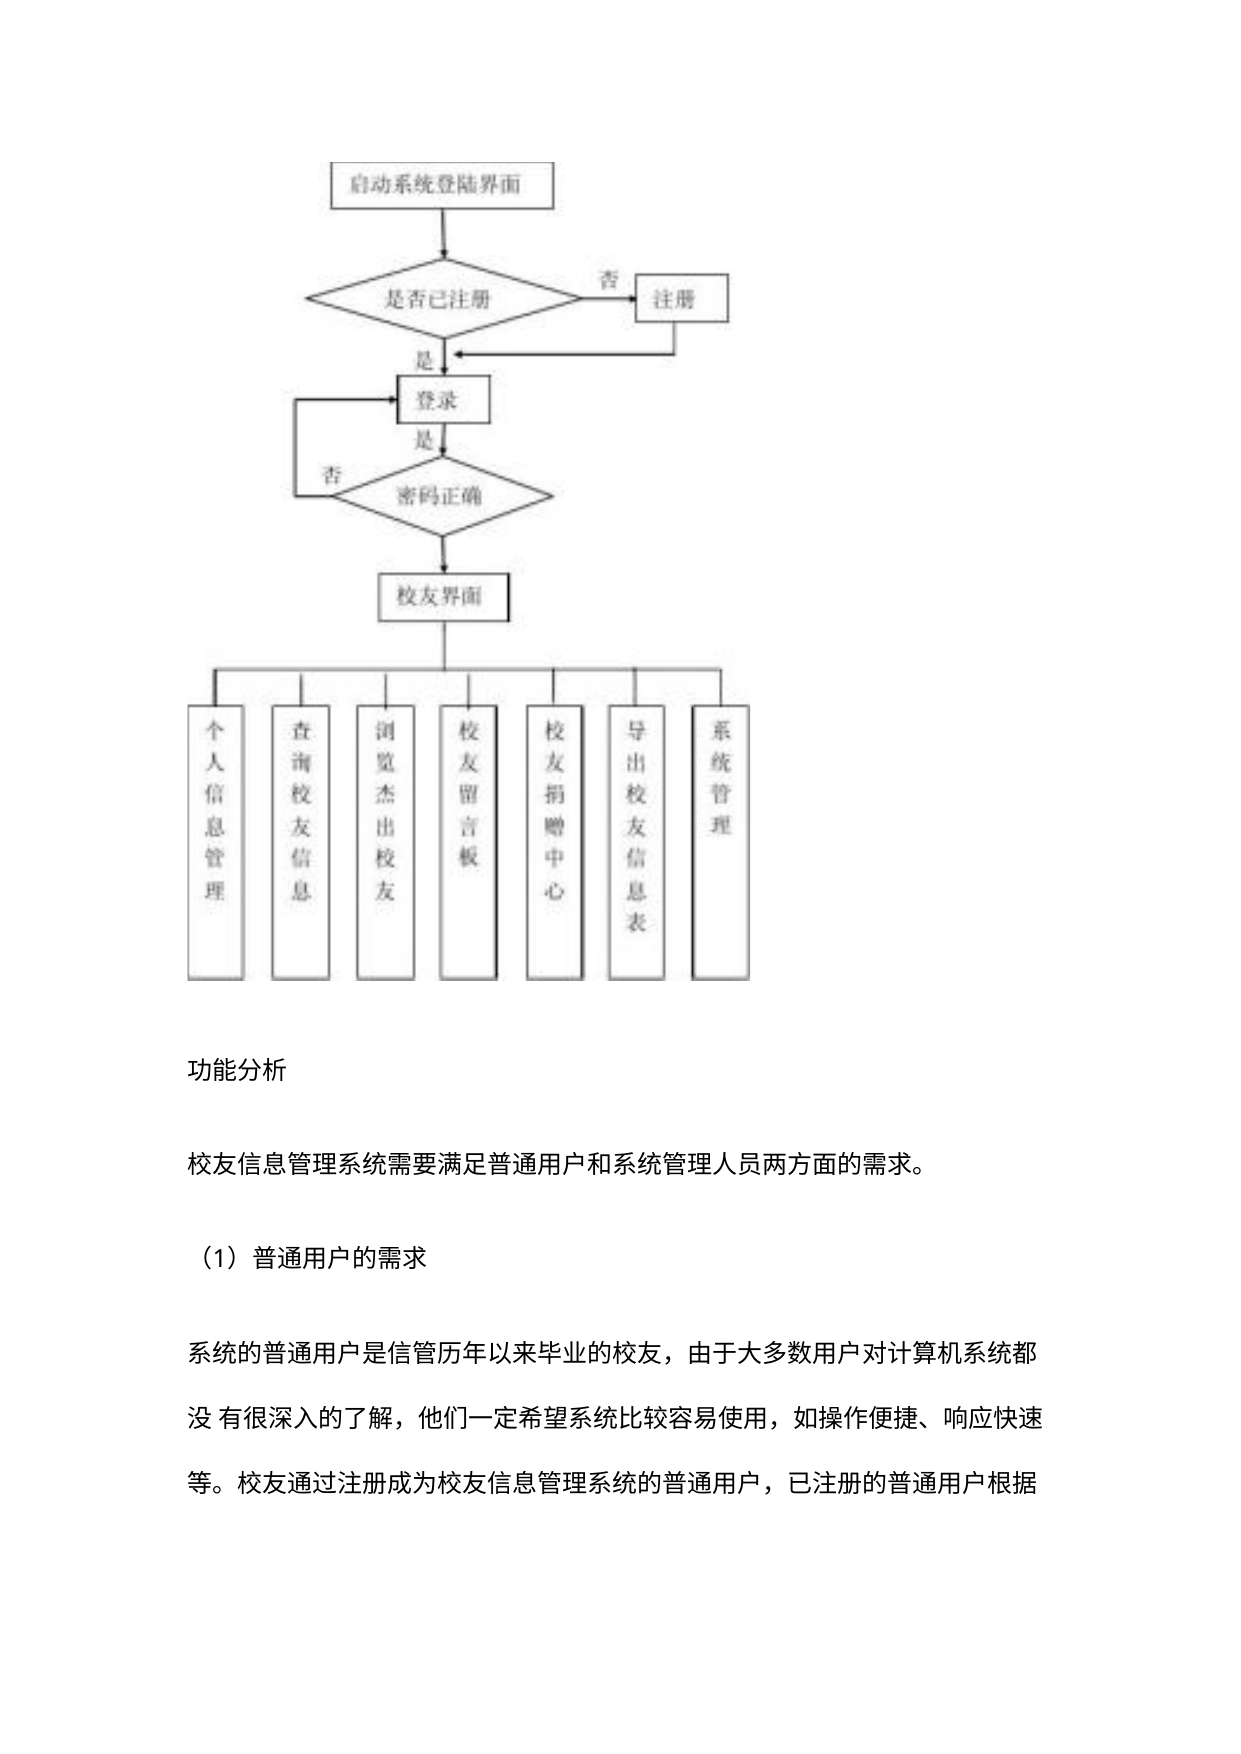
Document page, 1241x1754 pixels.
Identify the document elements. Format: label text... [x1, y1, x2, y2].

text （1）普通用户的需求 [187, 1224, 1053, 1289]
text 校友信息管理系统需要满足普通用户和系统管理人员两方面的需求。 [187, 1130, 1053, 1195]
picture [187, 162, 750, 981]
text 功能分析 [187, 1036, 1053, 1101]
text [187, 1319, 1053, 1514]
